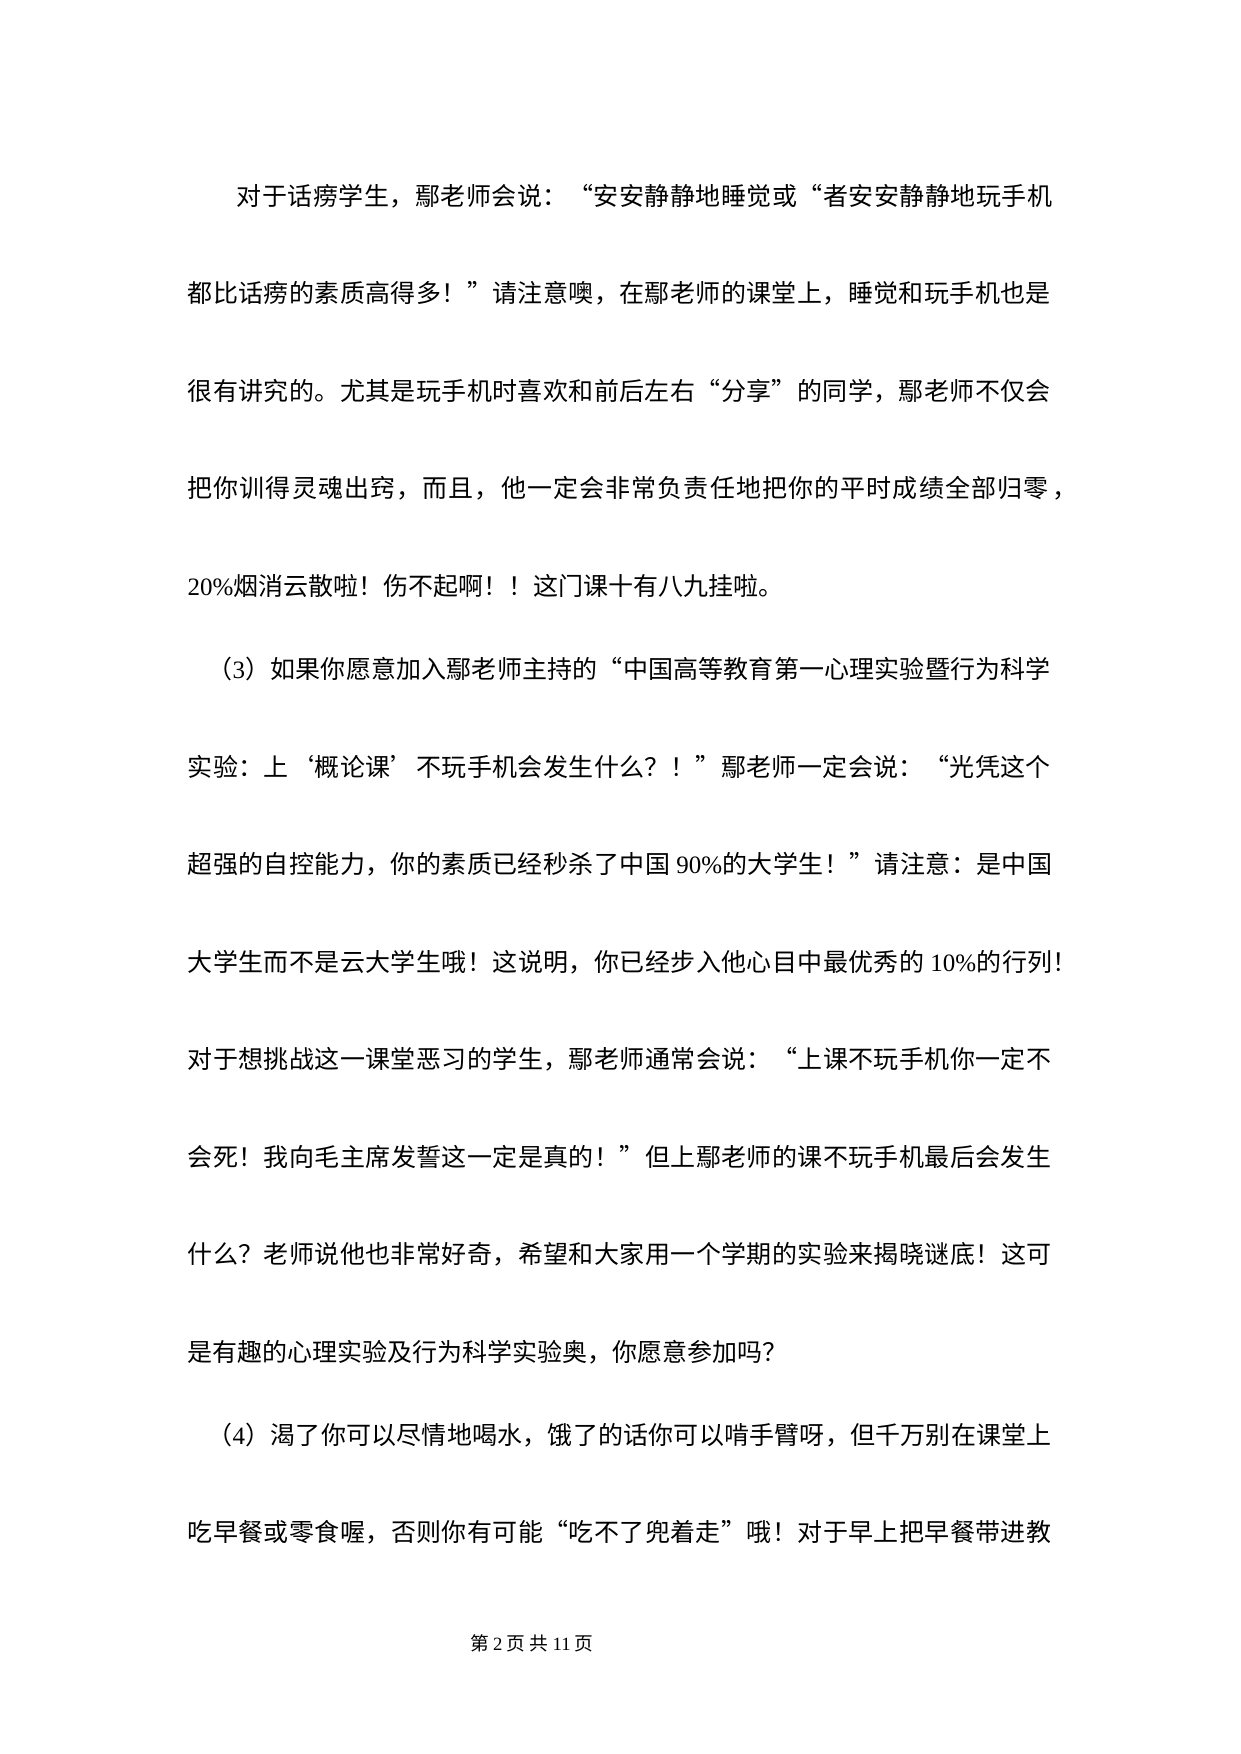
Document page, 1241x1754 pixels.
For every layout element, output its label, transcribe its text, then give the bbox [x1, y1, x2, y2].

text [187, 1401, 1053, 1563]
text （3）如果你愿意加入鄢老师主持的“中国高等教育第一心理实验暨行为科学实验：上‘概论课’不玩手机会发生什么？！”鄢老师一定会说：“光凭这个超强的自控能力，你的素质已经秒杀了中国90%的大学生！”请注意：是中国大学生而不是云大学生哦！这说明，你已经步入他心目中最优秀的10%的行列！对于想挑战这一课堂恶习的学生，鄢老师通常会说：“上课不玩手机你一定不会死！我向毛主席发誓这一定是真的！”但上鄢老师的课不玩手机最后会发生什么？老师说他也非常好奇，希望和大家用一个学期的实验来揭晓谜底！这可是有趣的心理实验及行为科学实验奥，你愿意参加吗？ [187, 635, 1053, 1383]
text 对于话痨学生，鄢老师会说：“安安静静地睡觉或“者安安静静地玩手机都比话痨的素质高得多！”请注意噢，在鄢老师的课堂上，睡觉和玩手机也是很有讲究的。尤其是玩手机时喜欢和前后左右“分享”的同学，鄢老师不仅会把你训得灵魂出窍，而且，他一定会非常负责任地把你的平时成绩全部归零，20%烟消云散啦！伤不起啊！！这门课十有八九挂啦。 [187, 162, 1053, 617]
